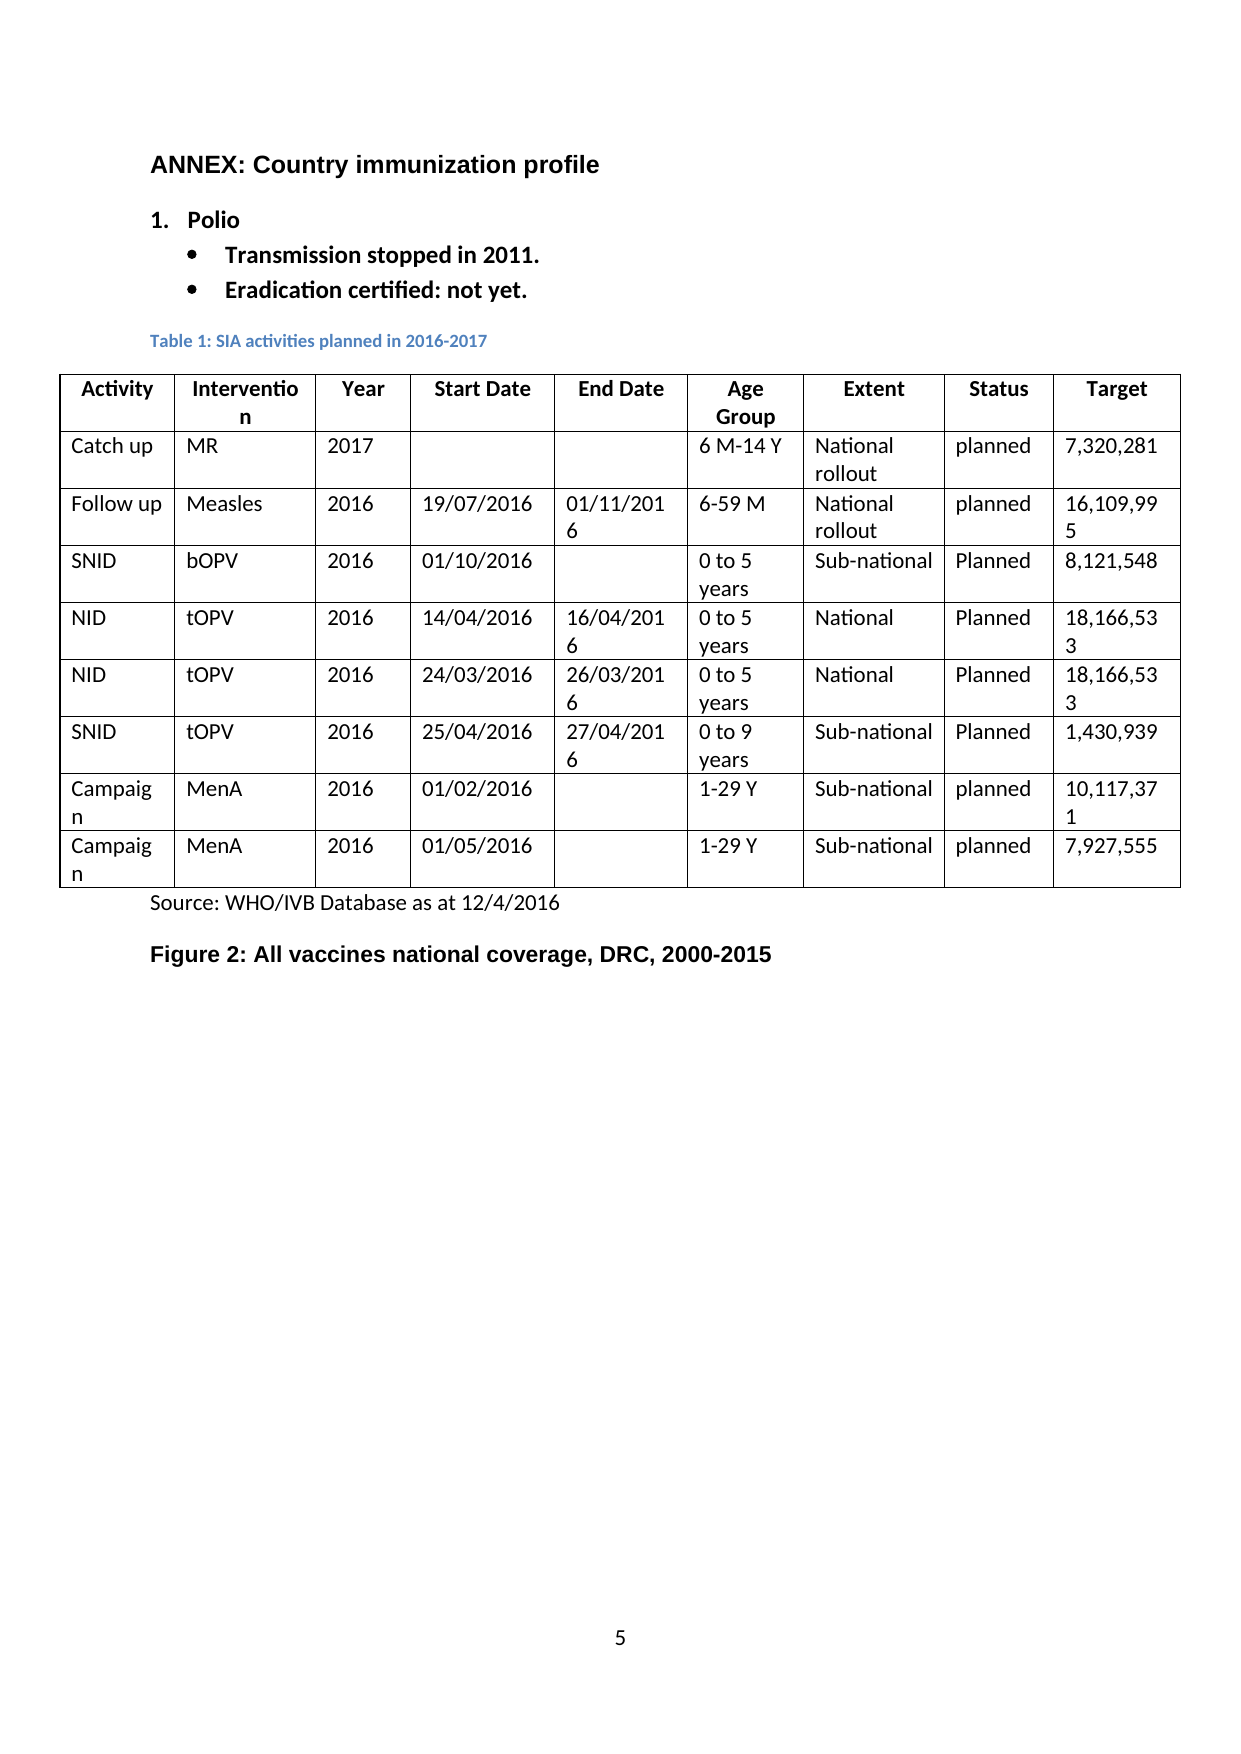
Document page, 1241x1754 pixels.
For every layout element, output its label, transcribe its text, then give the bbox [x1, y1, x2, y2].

table_cell Catch up [61, 432, 174, 488]
table_cell 1-29 Y [688, 774, 803, 830]
table_cell 24/03/2016 [411, 660, 554, 716]
table_cell Planned [945, 717, 1053, 773]
table_cell 2016 [316, 546, 410, 602]
table_cell National rollout [804, 432, 944, 488]
table_cell 7,927,555 [1054, 831, 1180, 887]
table_cell 19/07/2016 [411, 489, 554, 545]
table_cell SNID [61, 546, 174, 602]
table_cell 01/10/2016 [411, 546, 554, 602]
table_cell 25/04/2016 [411, 717, 554, 773]
table_cell Sub-national [804, 774, 944, 830]
table_cell 1-29 Y [688, 831, 803, 887]
table_cell tOPV [175, 603, 315, 659]
table_cell [411, 432, 554, 488]
table_header End Date [555, 375, 687, 431]
table_cell 1,430,939 [1054, 717, 1180, 773]
table_cell 14/04/2016 [411, 603, 554, 659]
table_cell [555, 432, 687, 488]
table_cell Planned [945, 660, 1053, 716]
table_cell 27/04/2016 [555, 717, 687, 773]
table_cell SNID [61, 717, 174, 773]
table_cell National rollout [804, 489, 944, 545]
table_cell 10,117,371 [1054, 774, 1180, 830]
table_cell 18,166,533 [1054, 603, 1180, 659]
table_cell National [804, 660, 944, 716]
table_cell 2016 [316, 717, 410, 773]
table_cell planned [945, 432, 1053, 488]
table_cell Planned [945, 546, 1053, 602]
table_cell Campaign [61, 774, 174, 830]
table_header Year [316, 375, 410, 431]
table_cell Follow up [61, 489, 174, 545]
table_cell 8,121,548 [1054, 546, 1180, 602]
table_cell 6-59 M [688, 489, 803, 545]
table_cell [555, 546, 687, 602]
table_cell 2017 [316, 432, 410, 488]
table_cell 26/03/2016 [555, 660, 687, 716]
table_header Activity [61, 375, 174, 431]
table_cell 0 to 5 years [688, 660, 803, 716]
table_cell tOPV [175, 660, 315, 716]
table_cell planned [945, 774, 1053, 830]
table_cell [555, 831, 687, 887]
table_header Start Date [411, 375, 554, 431]
table_cell 16/04/2016 [555, 603, 687, 659]
list Transmission stopped in 2011. [187, 239, 1090, 269]
table_cell tOPV [175, 717, 315, 773]
table_cell planned [945, 489, 1053, 545]
table_cell bOPV [175, 546, 315, 602]
table_cell 18,166,533 [1054, 660, 1180, 716]
table_cell 01/05/2016 [411, 831, 554, 887]
table_header Intervention [175, 375, 315, 431]
table_cell National [804, 603, 944, 659]
table_cell 7,320,281 [1054, 432, 1180, 488]
table_cell 0 to 5 years [688, 546, 803, 602]
table_cell 6 M-14 Y [688, 432, 803, 488]
table_cell 0 to 5 years [688, 603, 803, 659]
table_cell 01/02/2016 [411, 774, 554, 830]
text Source: WHO/IVB Database as at 12/4/2016 [150, 888, 1090, 916]
table_cell 0 to 9 years [688, 717, 803, 773]
table_cell Campaign [61, 831, 174, 887]
table_cell 2016 [316, 489, 410, 545]
text Table 1: SIA activities planned in 2016-2017 [150, 330, 1090, 353]
table_cell MenA [175, 831, 315, 887]
table_cell 2016 [316, 831, 410, 887]
list Polio [150, 204, 1090, 234]
table_cell 2016 [316, 660, 410, 716]
table_cell 2016 [316, 603, 410, 659]
table_cell Sub-national [804, 546, 944, 602]
table_cell NID [61, 603, 174, 659]
table_header Status [945, 375, 1053, 431]
table_header Extent [804, 375, 944, 431]
text ANNEX: Country immunization profile [150, 150, 1090, 179]
table_cell Sub-national [804, 717, 944, 773]
table_cell Planned [945, 603, 1053, 659]
table_cell MenA [175, 774, 315, 830]
table_cell MR [175, 432, 315, 488]
table_cell 2016 [316, 774, 410, 830]
table_header Age Group [688, 375, 803, 431]
table_cell 16,109,995 [1054, 489, 1180, 545]
table_cell Sub-national [804, 831, 944, 887]
table_cell 01/11/2016 [555, 489, 687, 545]
table_cell Measles [175, 489, 315, 545]
table_header Target [1054, 375, 1180, 431]
list Eradication certified: not yet. [187, 274, 1090, 304]
table_cell [555, 774, 687, 830]
table_cell planned [945, 831, 1053, 887]
table_cell NID [61, 660, 174, 716]
